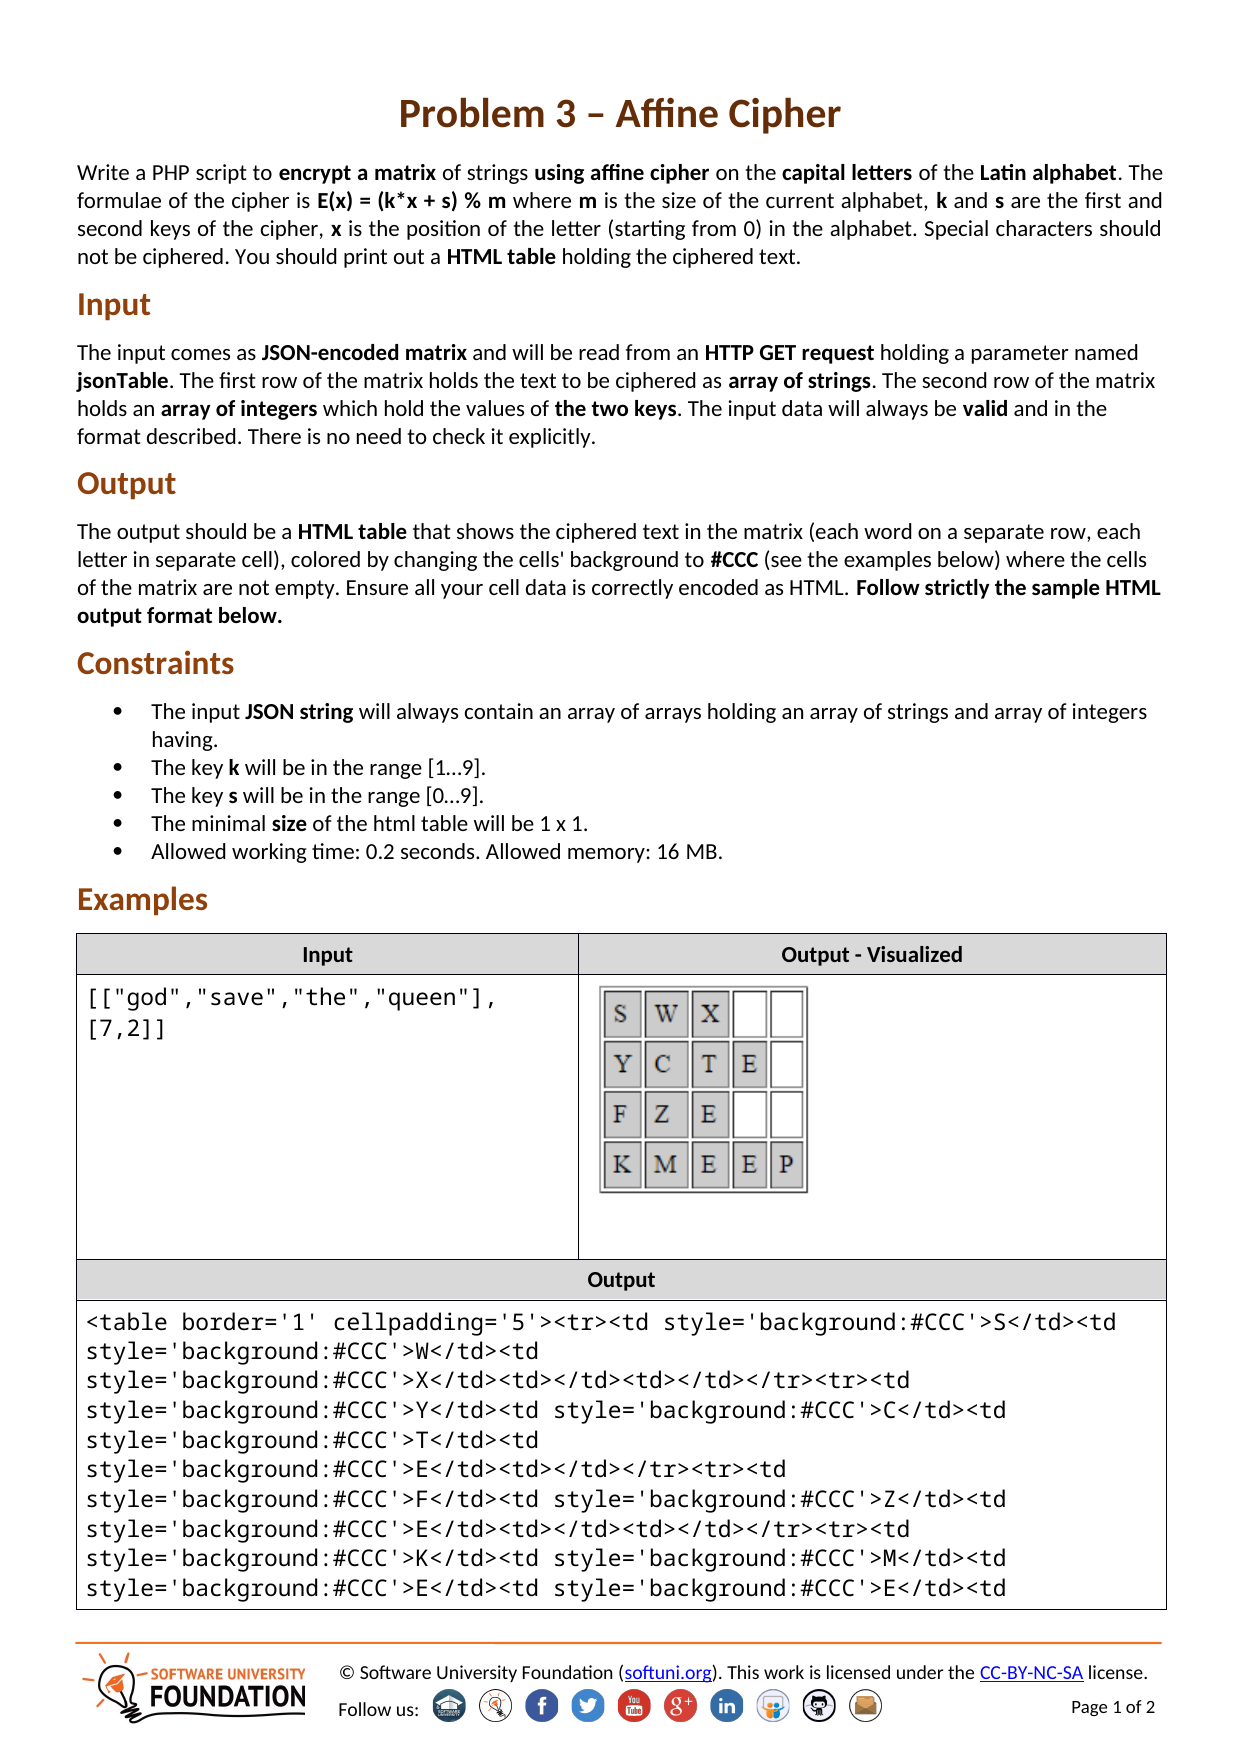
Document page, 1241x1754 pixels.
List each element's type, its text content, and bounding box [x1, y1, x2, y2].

table_cell Output [77, 1260, 1166, 1299]
list The input JSON string will always contain an array of arrays holding an array of strings and array of integers having. [114, 697, 1163, 753]
text The output should be a HTML table that shows the ciphered text in the matrix (each word on a separate row, each letter in separate cell), colored by changing the cells' background to #CCC (see the examples below) where the cells of the matrix are not empty. Ensure all your cell data is correctly encoded as HTML. Follow strictly the sample HTML output format below. [77, 517, 1163, 629]
picture [571, 1689, 605, 1722]
picture [479, 1689, 512, 1722]
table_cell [77, 1301, 1166, 1609]
list Allowed working time: 0.2 seconds. Allowed memory: 16 MB. [114, 837, 1163, 865]
picture [710, 1689, 744, 1722]
subtitle Problem 3 – Affine Cipher [77, 87, 1163, 138]
picture [617, 1689, 651, 1722]
subtitle Input [77, 283, 1163, 323]
table_header Output - Visualized [579, 934, 1166, 974]
text Write a PHP script to encrypt a matrix of strings using affine cipher on the capital letters of the Latin alphabet. The formulae of the cipher is E(x) = (k*x + s) % m where m is the size of the current alphabet, k and s are the first and second keys of the cipher, x is the position of the letter (starting from 0) in the alphabet. Special characters should not be ciphered. You should print out a HTML table holding the ciphered text. [77, 158, 1163, 270]
subtitle Output [77, 462, 1163, 503]
picture [802, 1689, 836, 1722]
picture [756, 1689, 790, 1722]
subtitle Examples [77, 878, 1163, 918]
table_cell [["god","save","the","queen"],[7,2]] [77, 975, 578, 1258]
list The key s will be in the range [0…9]. [114, 781, 1163, 809]
table_header Input [77, 934, 578, 974]
picture [849, 1689, 882, 1722]
picture [664, 1689, 697, 1722]
picture [81, 1651, 305, 1724]
picture [587, 980, 838, 1253]
picture [432, 1689, 466, 1722]
list The minimal size of the html table will be 1 x 1. [114, 809, 1163, 837]
subtitle Constraints [77, 642, 1163, 683]
list The key k will be in the range [1…9]. [114, 753, 1163, 781]
table_cell [579, 975, 1166, 1258]
text The input comes as JSON-encoded matrix and will be read from an HTTP GET request holding a parameter named jsonTable. The first row of the matrix holds the text to be ciphered as array of strings. The second row of the matrix holds an array of integers which hold the values of the two keys. The input data will always be valid and in the format described. There is no need to check it explicitly. [77, 338, 1163, 450]
picture [525, 1689, 559, 1722]
